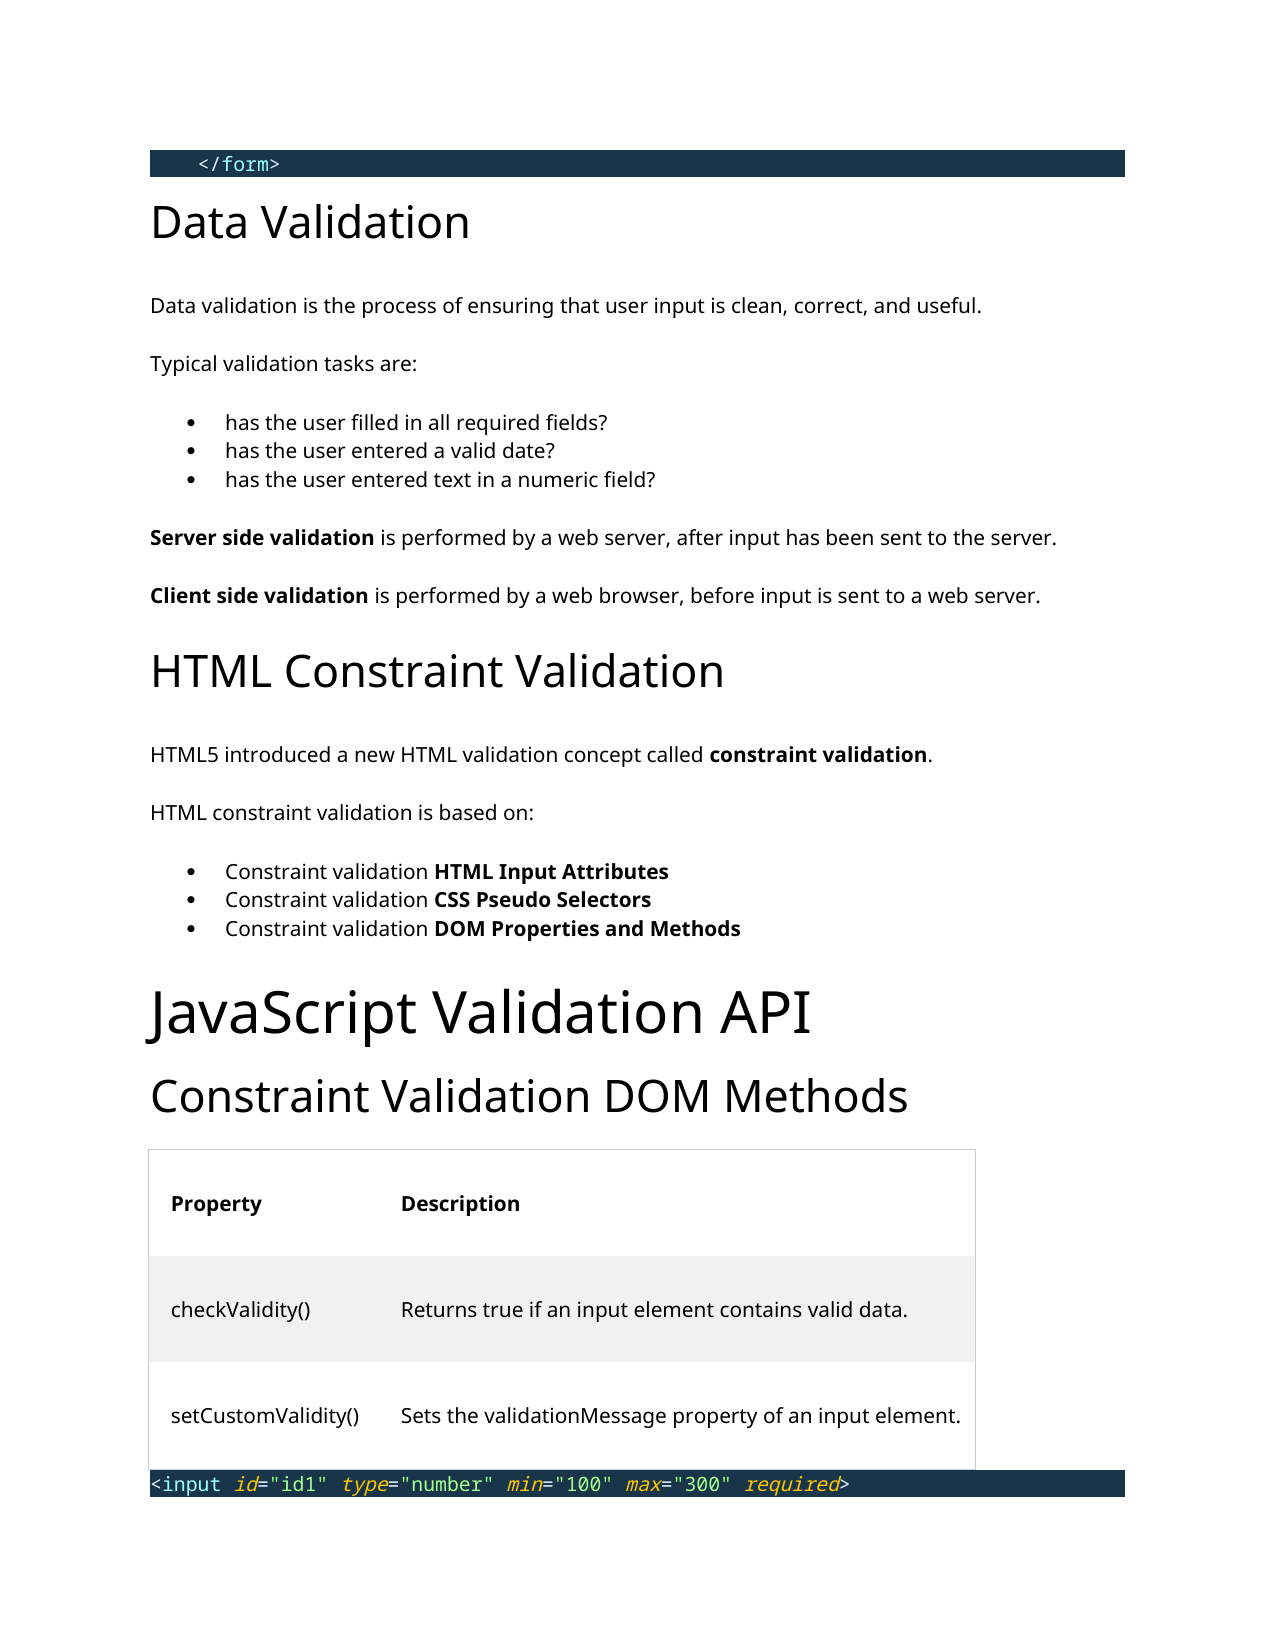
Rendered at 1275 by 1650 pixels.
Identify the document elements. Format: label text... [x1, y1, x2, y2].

text Client side validation is performed by a web browser, before input is sent to a web server. [150, 582, 1125, 610]
text Data validation is the process of ensuring that user input is clean, correct, and useful. [150, 291, 1125, 319]
text <input id="id1" type="number" min="100" max="300" required> [150, 1470, 1125, 1497]
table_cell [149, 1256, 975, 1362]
list Constraint validation DOM Properties and Methods [187, 914, 1125, 942]
text Server side validation is performed by a web server, after input has been sent to the server. [150, 523, 1125, 552]
text HTML5 introduced a new HTML validation concept called constraint validation. [150, 740, 1125, 768]
list has the user entered a valid date? [187, 436, 1125, 465]
subtitle HTML Constraint Validation [150, 640, 1125, 701]
list has the user filled in all required fields? [187, 408, 1125, 436]
text Typical validation tasks are: [150, 349, 1125, 378]
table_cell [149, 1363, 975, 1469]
text HTML constraint validation is based on: [150, 798, 1125, 827]
text </form> [150, 150, 1125, 177]
list Constraint validation HTML Input Attributes [187, 857, 1125, 885]
text JavaScript Validation API [150, 971, 1125, 1051]
subtitle Constraint Validation DOM Methods [150, 1065, 1125, 1126]
subtitle Data Validation [150, 191, 1125, 252]
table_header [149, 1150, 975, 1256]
list has the user entered text in a numeric field? [187, 465, 1125, 493]
list Constraint validation CSS Pseudo Selectors [187, 885, 1125, 914]
